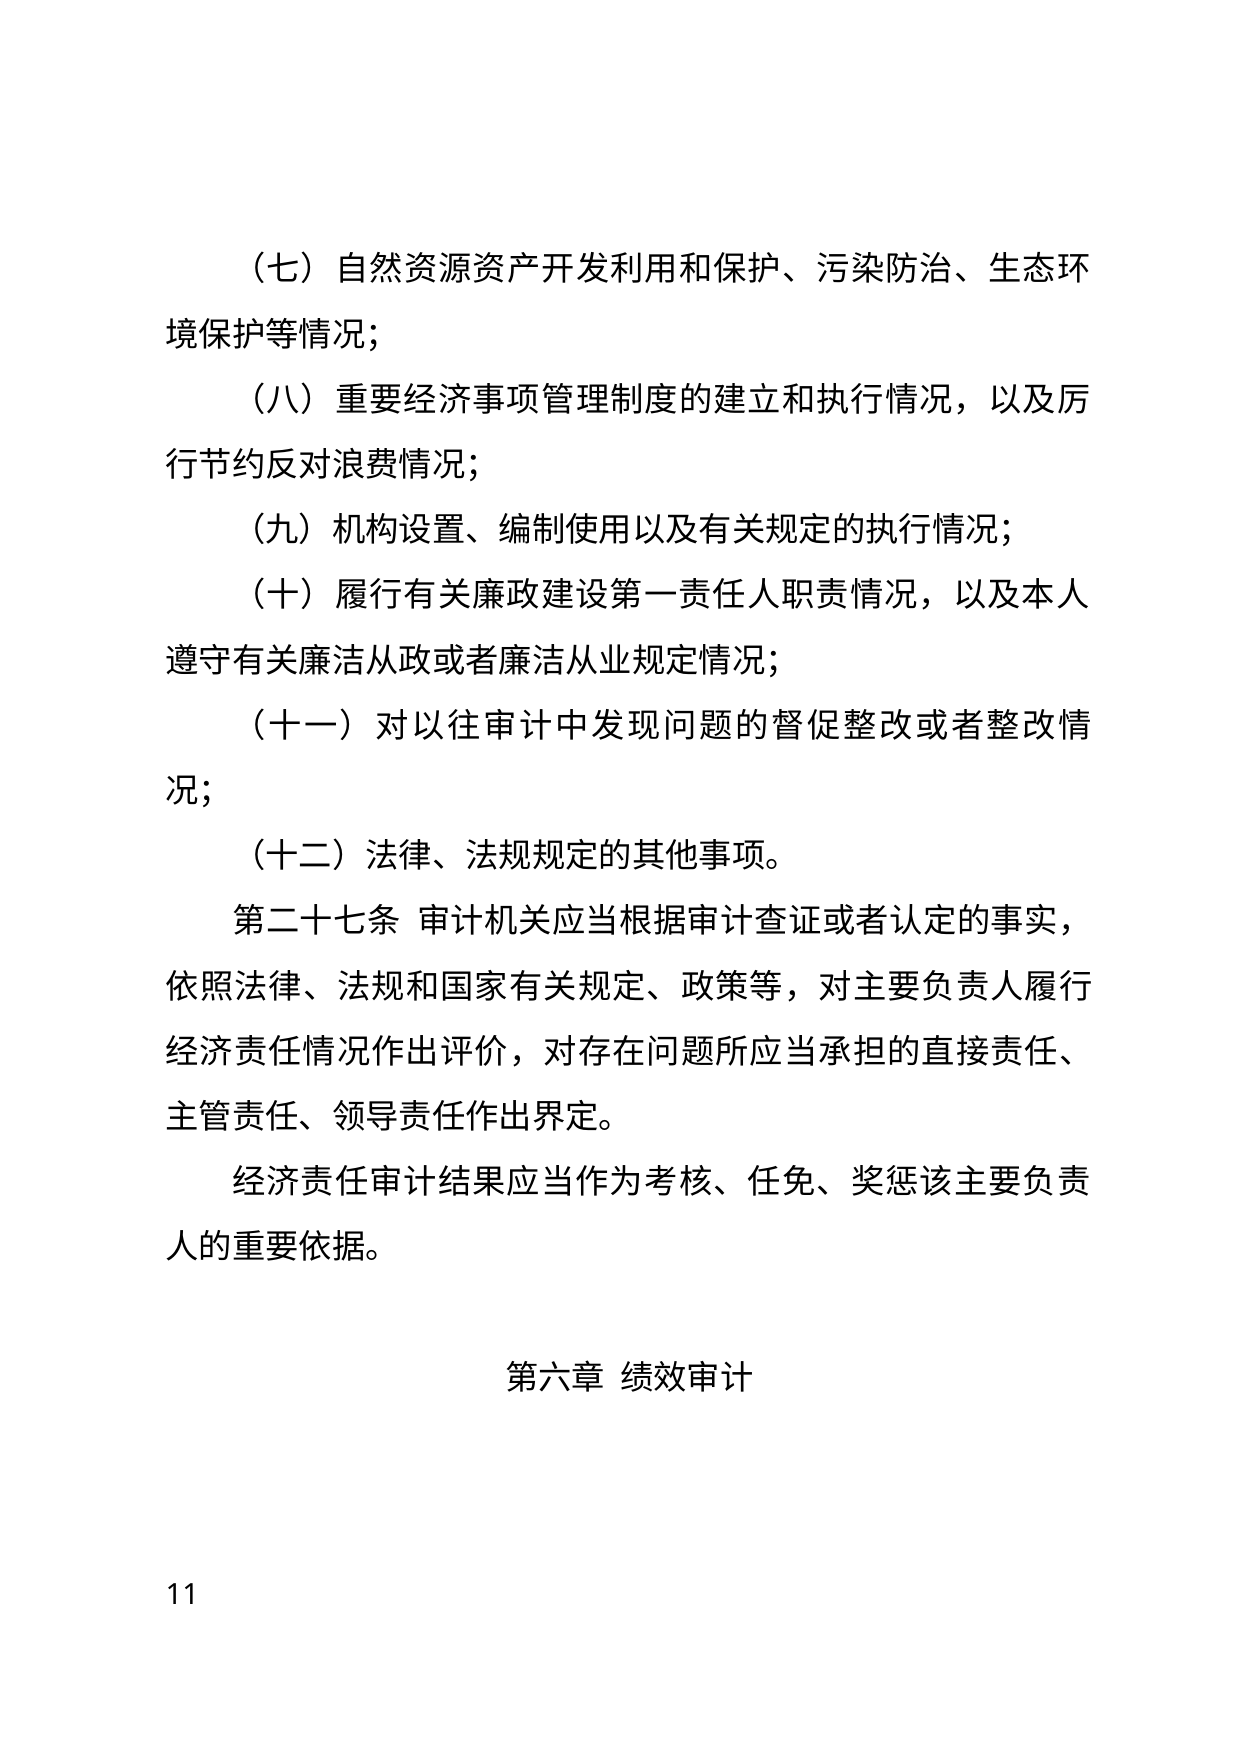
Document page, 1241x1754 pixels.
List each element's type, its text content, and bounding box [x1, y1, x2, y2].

text （七）自然资源资产开发利用和保护、污染防治、生态环境保护等情况； [165, 234, 1093, 364]
text 第六章 绩效审计 [165, 1342, 1093, 1407]
text （八）重要经济事项管理制度的建立和执行情况，以及厉行节约反对浪费情况； [165, 364, 1093, 494]
text 第二十七条 审计机关应当根据审计查证或者认定的事实，依照法律、法规和国家有关规定、政策等，对主要负责人履行经济责任情况作出评价，对存在问题所应当承担的直接责任、主管责任、领导责任作出界定。 [165, 886, 1093, 1147]
text （十二）法律、法规规定的其他事项。 [165, 821, 1093, 886]
text 经济责任审计结果应当作为考核、任免、奖惩该主要负责人的重要依据。 [165, 1147, 1093, 1277]
text （九）机构设置、编制使用以及有关规定的执行情况； [165, 494, 1093, 560]
text （十）履行有关廉政建设第一责任人职责情况，以及本人遵守有关廉洁从政或者廉洁从业规定情况； [165, 560, 1093, 690]
text （十一）对以往审计中发现问题的督促整改或者整改情况； [165, 690, 1093, 821]
